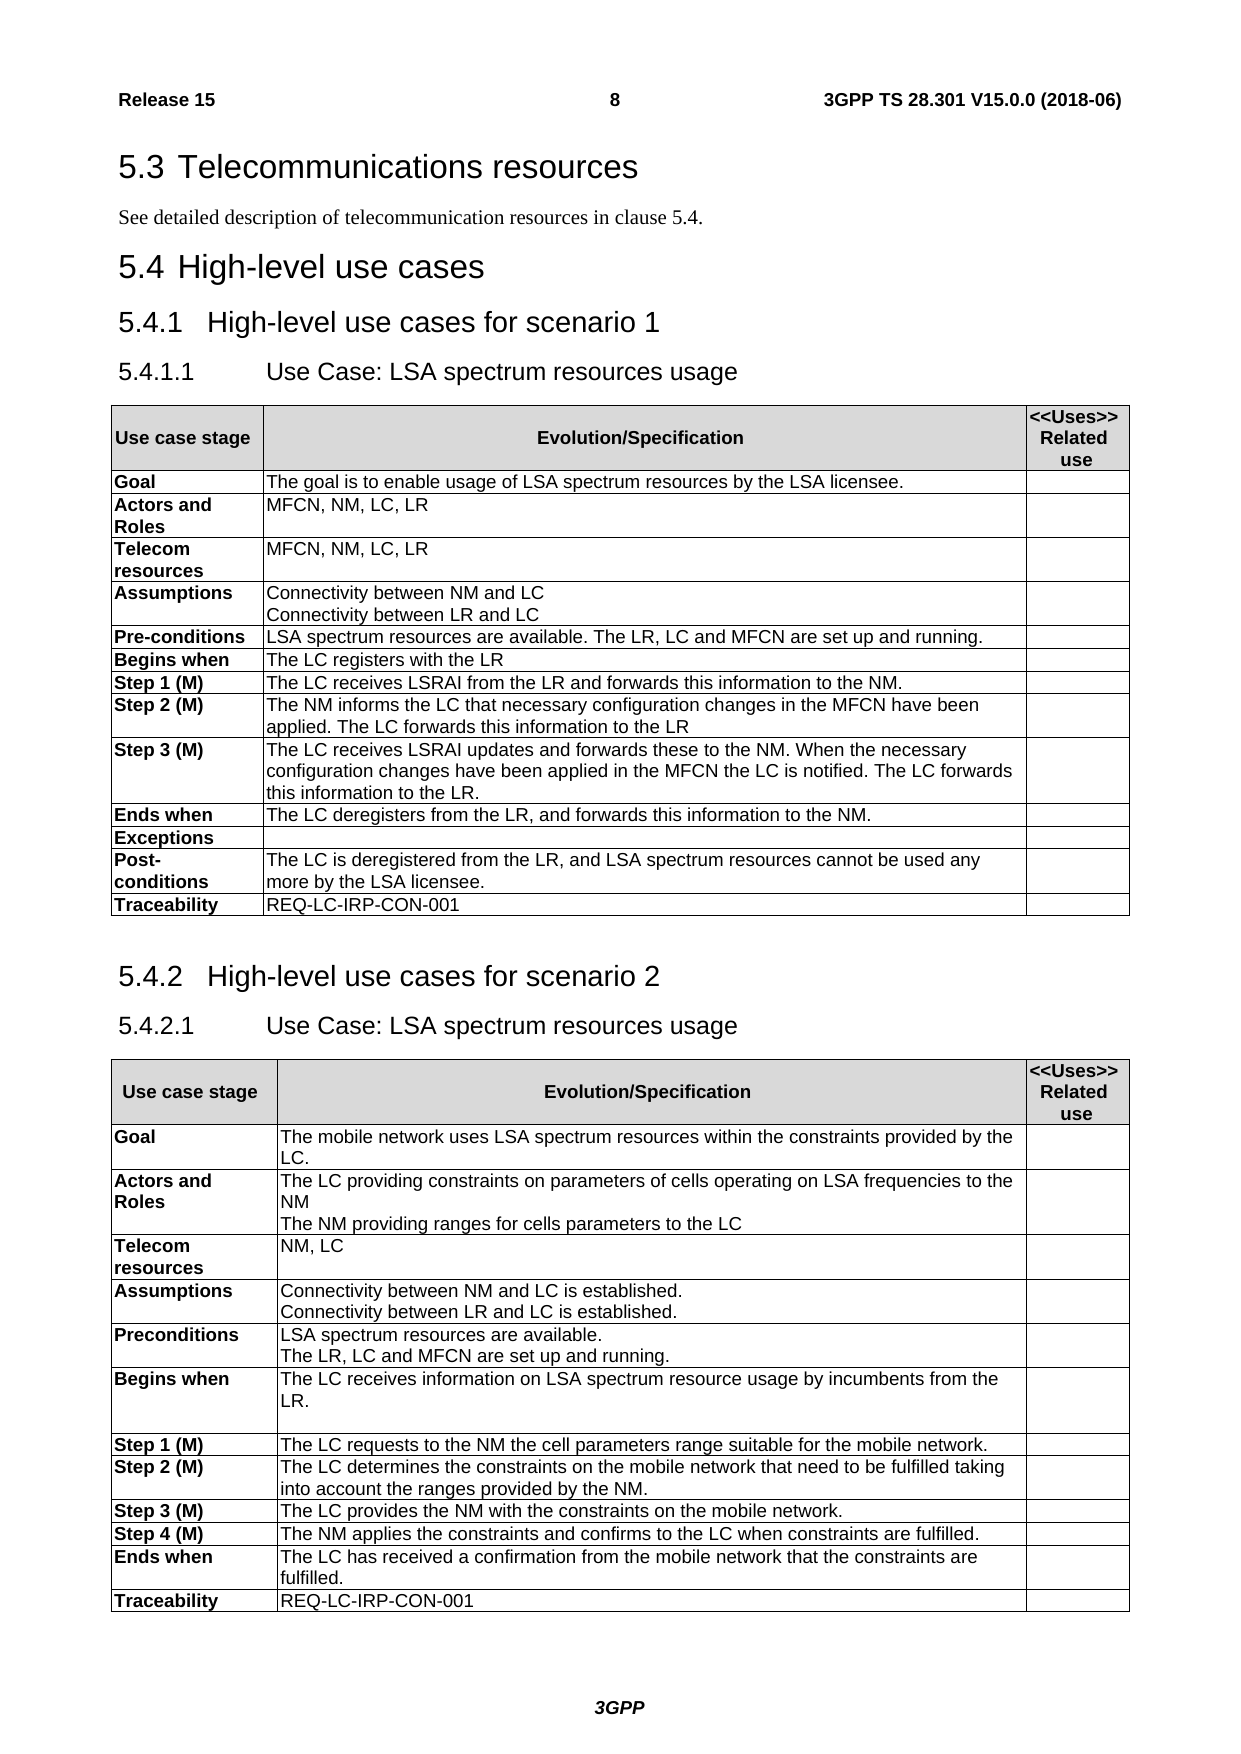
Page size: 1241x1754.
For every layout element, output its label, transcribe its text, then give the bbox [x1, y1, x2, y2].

table_cell Step 3 (M) [112, 1500, 277, 1522]
subtitle 5.4 High-level use cases [118, 247, 1122, 286]
table_header Evolution/Specification [264, 406, 1026, 470]
table_cell The LC determines the constraints on the mobile network that need to be fulfilled taking into account the ranges provided by the NM. [278, 1456, 1026, 1499]
table_cell Goal [112, 1125, 277, 1168]
table_cell [1027, 1590, 1129, 1611]
subtitle 5.3 Telecommunications resources [118, 147, 1122, 186]
table_cell Step 2 (M) [112, 694, 263, 737]
table_cell Post-conditions [112, 849, 263, 892]
table_cell REQ-LC-IRP-CON-001 [278, 1590, 1026, 1611]
table_cell [1027, 1456, 1129, 1499]
text See detailed description of telecommunication resources in clause 5.4. [118, 205, 1122, 229]
subtitle 5.4.1.1 Use Case: LSA spectrum resources usage [118, 357, 1122, 386]
table_cell NM, LC [278, 1235, 1026, 1278]
table_header <<Uses>> Related use [1027, 406, 1129, 470]
table_cell Actors and Roles [112, 494, 263, 537]
table_cell Connectivity between NM and LC is established. Connectivity between LR and LC is established. [278, 1280, 1026, 1323]
table_cell Begins when [112, 649, 263, 671]
table_cell [264, 827, 1026, 848]
table_cell Preconditions [112, 1324, 277, 1367]
table_cell Begins when [112, 1368, 277, 1432]
table_cell Step 2 (M) [112, 1456, 277, 1499]
table_cell [1027, 804, 1129, 826]
subtitle 5.4.1 High-level use cases for scenario 1 [118, 305, 1122, 338]
table_cell Telecom resources [112, 1235, 277, 1278]
table_cell Assumptions [112, 1280, 277, 1323]
table_cell Traceability [112, 1590, 277, 1611]
table_cell The NM applies the constraints and confirms to the LC when constraints are fulfilled. [278, 1523, 1026, 1544]
table_cell The LC receives LSRAI updates and forwards these to the NM. When the necessary configuration changes have been applied in the MFCN the LC is notified. The LC forwards this information to the LR. [264, 738, 1026, 803]
table_cell Step 1 (M) [112, 1434, 277, 1455]
table_cell Ends when [112, 804, 263, 826]
table_cell Exceptions [112, 827, 263, 848]
table_cell [1027, 738, 1129, 803]
table_cell [1027, 672, 1129, 693]
table_cell [1027, 894, 1129, 915]
table_cell The LC receives LSRAI from the LR and forwards this information to the NM. [264, 672, 1026, 693]
table_cell [1027, 1125, 1129, 1168]
table_cell The NM informs the LC that necessary configuration changes in the MFCN have been applied. The LC forwards this information to the LR [264, 694, 1026, 737]
table_cell [1027, 694, 1129, 737]
subtitle 5.4.2.1 Use Case: LSA spectrum resources usage [118, 1011, 1122, 1040]
table_cell [1027, 849, 1129, 892]
table_cell The LC requests to the NM the cell parameters range suitable for the mobile network. [278, 1434, 1026, 1455]
table_cell The LC is deregistered from the LR, and LSA spectrum resources cannot be used any more by the LSA licensee. [264, 849, 1026, 892]
table_cell Goal [112, 471, 263, 493]
table_header Use case stage [112, 1060, 277, 1124]
table_cell [1027, 1235, 1129, 1278]
subtitle 5.4.2 High-level use cases for scenario 2 [118, 959, 1122, 992]
table_cell [1027, 538, 1129, 581]
table_cell [1027, 1500, 1129, 1522]
table_cell Actors and Roles [112, 1170, 277, 1234]
table_cell [1027, 649, 1129, 671]
table_cell [1027, 1546, 1129, 1589]
table_cell Step 3 (M) [112, 738, 263, 803]
table_cell REQ-LC-IRP-CON-001 [264, 894, 1026, 915]
table_cell The LC provides the NM with the constraints on the mobile network. [278, 1500, 1026, 1522]
table_header Use case stage [112, 406, 263, 470]
table_cell [1027, 582, 1129, 625]
table_cell [1027, 827, 1129, 848]
table_cell [1027, 1434, 1129, 1455]
table_cell Telecom resources [112, 538, 263, 581]
table_cell LSA spectrum resources are available. The LR, LC and MFCN are set up and running. [278, 1324, 1026, 1367]
table_cell Pre-conditions [112, 626, 263, 648]
table_cell Step 4 (M) [112, 1523, 277, 1544]
table_cell The LC registers with the LR [264, 649, 1026, 671]
table_cell Ends when [112, 1546, 277, 1589]
table_cell [1027, 1368, 1129, 1432]
table_header <<Uses>> Related use [1027, 1060, 1129, 1124]
table_cell [1027, 494, 1129, 537]
table_cell [1027, 471, 1129, 493]
table_cell [1027, 1280, 1129, 1323]
table_cell LSA spectrum resources are available. The LR, LC and MFCN are set up and running. [264, 626, 1026, 648]
table_cell The LC receives information on LSA spectrum resource usage by incumbents from the LR. [278, 1368, 1026, 1432]
table_cell Assumptions [112, 582, 263, 625]
table_cell [1027, 626, 1129, 648]
table_cell [1027, 1523, 1129, 1544]
table_cell Connectivity between NM and LC Connectivity between LR and LC [264, 582, 1026, 625]
table_cell [1027, 1324, 1129, 1367]
table_cell The LC has received a confirmation from the mobile network that the constraints are fulfilled. [278, 1546, 1026, 1589]
table_cell The goal is to enable usage of LSA spectrum resources by the LSA licensee. [264, 471, 1026, 493]
table_cell The LC providing constraints on parameters of cells operating on LSA frequencies to the NM The NM providing ranges for cells parameters to the LC [278, 1170, 1026, 1234]
table_header Evolution/Specification [278, 1060, 1026, 1124]
table_cell [1027, 1170, 1129, 1234]
table_cell The LC deregisters from the LR, and forwards this information to the NM. [264, 804, 1026, 826]
table_cell MFCN, NM, LC, LR [264, 538, 1026, 581]
table_cell Step 1 (M) [112, 672, 263, 693]
table_cell Traceability [112, 894, 263, 915]
table_cell The mobile network uses LSA spectrum resources within the constraints provided by the LC. [278, 1125, 1026, 1168]
table_cell MFCN, NM, LC, LR [264, 494, 1026, 537]
